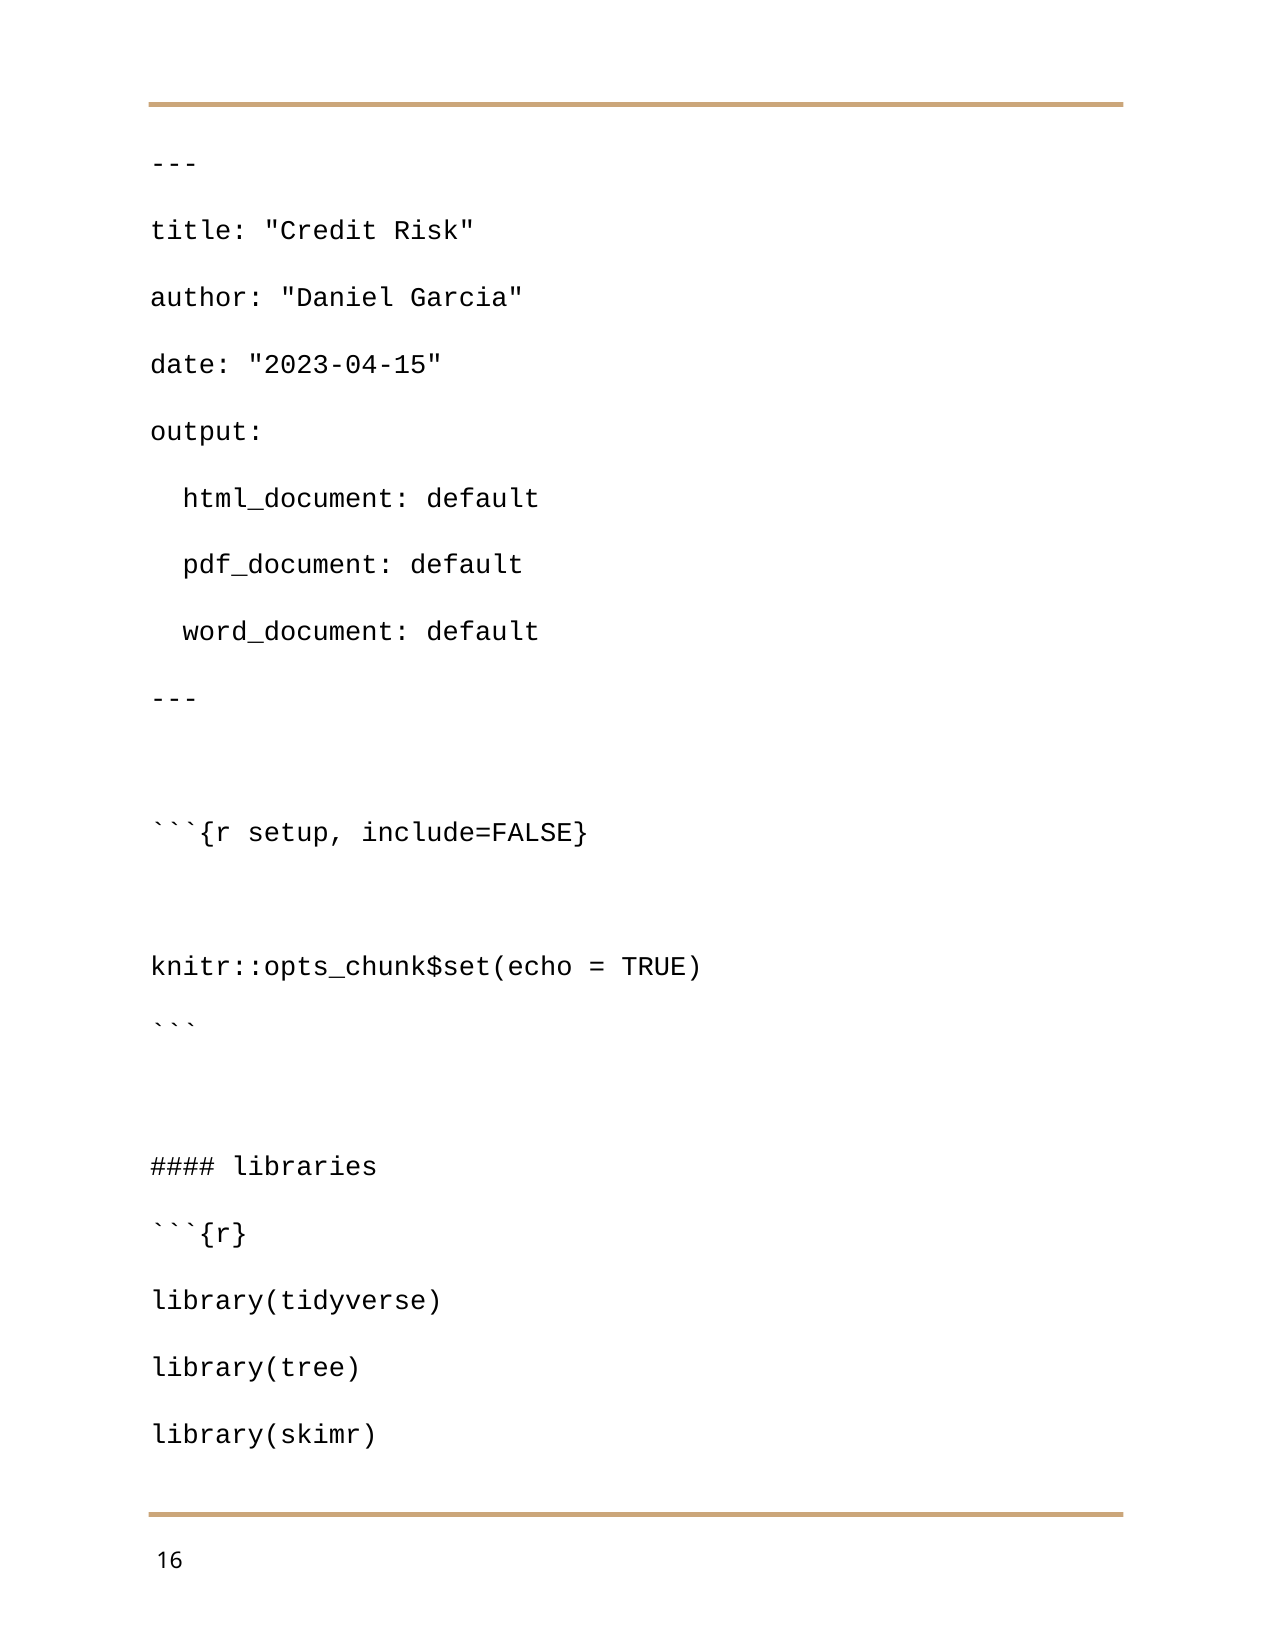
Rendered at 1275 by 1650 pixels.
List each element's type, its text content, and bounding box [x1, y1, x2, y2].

text library(skimr) [150, 1421, 1125, 1451]
text ```{r} [150, 1220, 1125, 1251]
text --- [150, 150, 1125, 181]
picture [148, 102, 1124, 107]
text html_document: default [150, 484, 1125, 515]
text knitr::opts_chunk$set(echo = TRUE) [150, 952, 1125, 983]
text library(tidyverse) [150, 1287, 1125, 1318]
text ``` [150, 1019, 1125, 1050]
text word_document: default [150, 618, 1125, 649]
text --- [150, 685, 1125, 716]
text author: "Daniel Garcia" [150, 284, 1125, 314]
picture [148, 1512, 1124, 1517]
text #### libraries [150, 1153, 1125, 1184]
text title: "Credit Risk" [150, 217, 1125, 248]
text date: "2023-04-15" [150, 351, 1125, 381]
text pdf_document: default [150, 551, 1125, 582]
text ```{r setup, include=FALSE} [150, 819, 1125, 849]
text output: [150, 417, 1125, 448]
text library(tree) [150, 1354, 1125, 1384]
